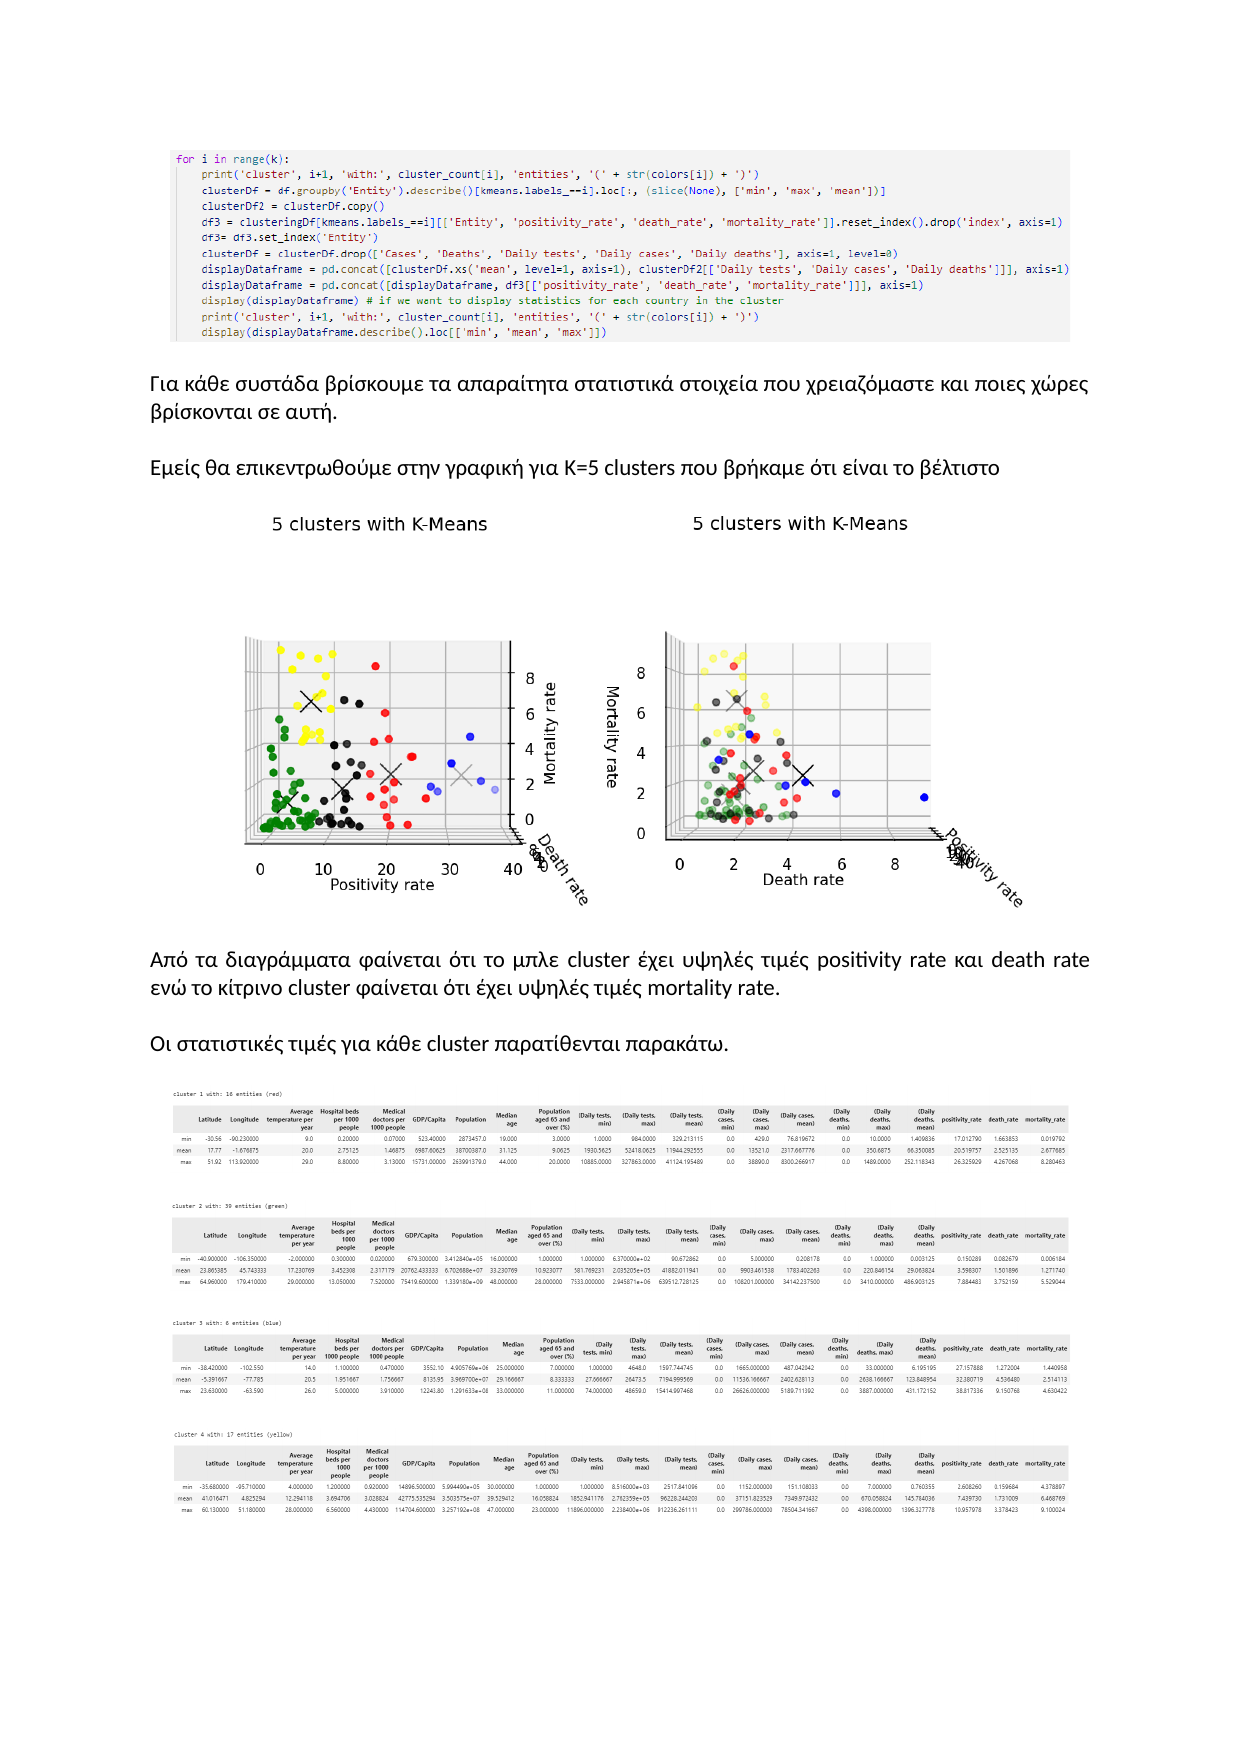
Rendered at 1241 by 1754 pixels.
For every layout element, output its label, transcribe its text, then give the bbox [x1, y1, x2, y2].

text Εμείς θα επικεντρωθούμε στην γραφική για K=5 clusters που βρήκαμε ότι είναι το βέλτιστο [150, 453, 1090, 481]
picture [170, 1200, 1071, 1291]
picture [170, 1318, 1071, 1401]
text Για κάθε συστάδα βρίσκουμε τα απαραίτητα στατιστικά στοιχεία που χρειαζόμαστε και ποιες χώρες βρίσκονται σε αυτή. [150, 369, 1090, 425]
text Οι στατιστικές τιμές για κάθε cluster παρατίθενται παρακάτω. [150, 1029, 1090, 1057]
text Από τα διαγράμματα φαίνεται ότι το μπλε cluster έχει υψηλές τιμές positivity rate και death rate ενώ το κίτρινο cluster φαίνεται ότι έχει υψηλές τιμές mortality rate. [150, 945, 1090, 1001]
picture [170, 1428, 1071, 1520]
picture [170, 150, 1071, 342]
picture [215, 509, 1025, 917]
picture [170, 1085, 1071, 1173]
